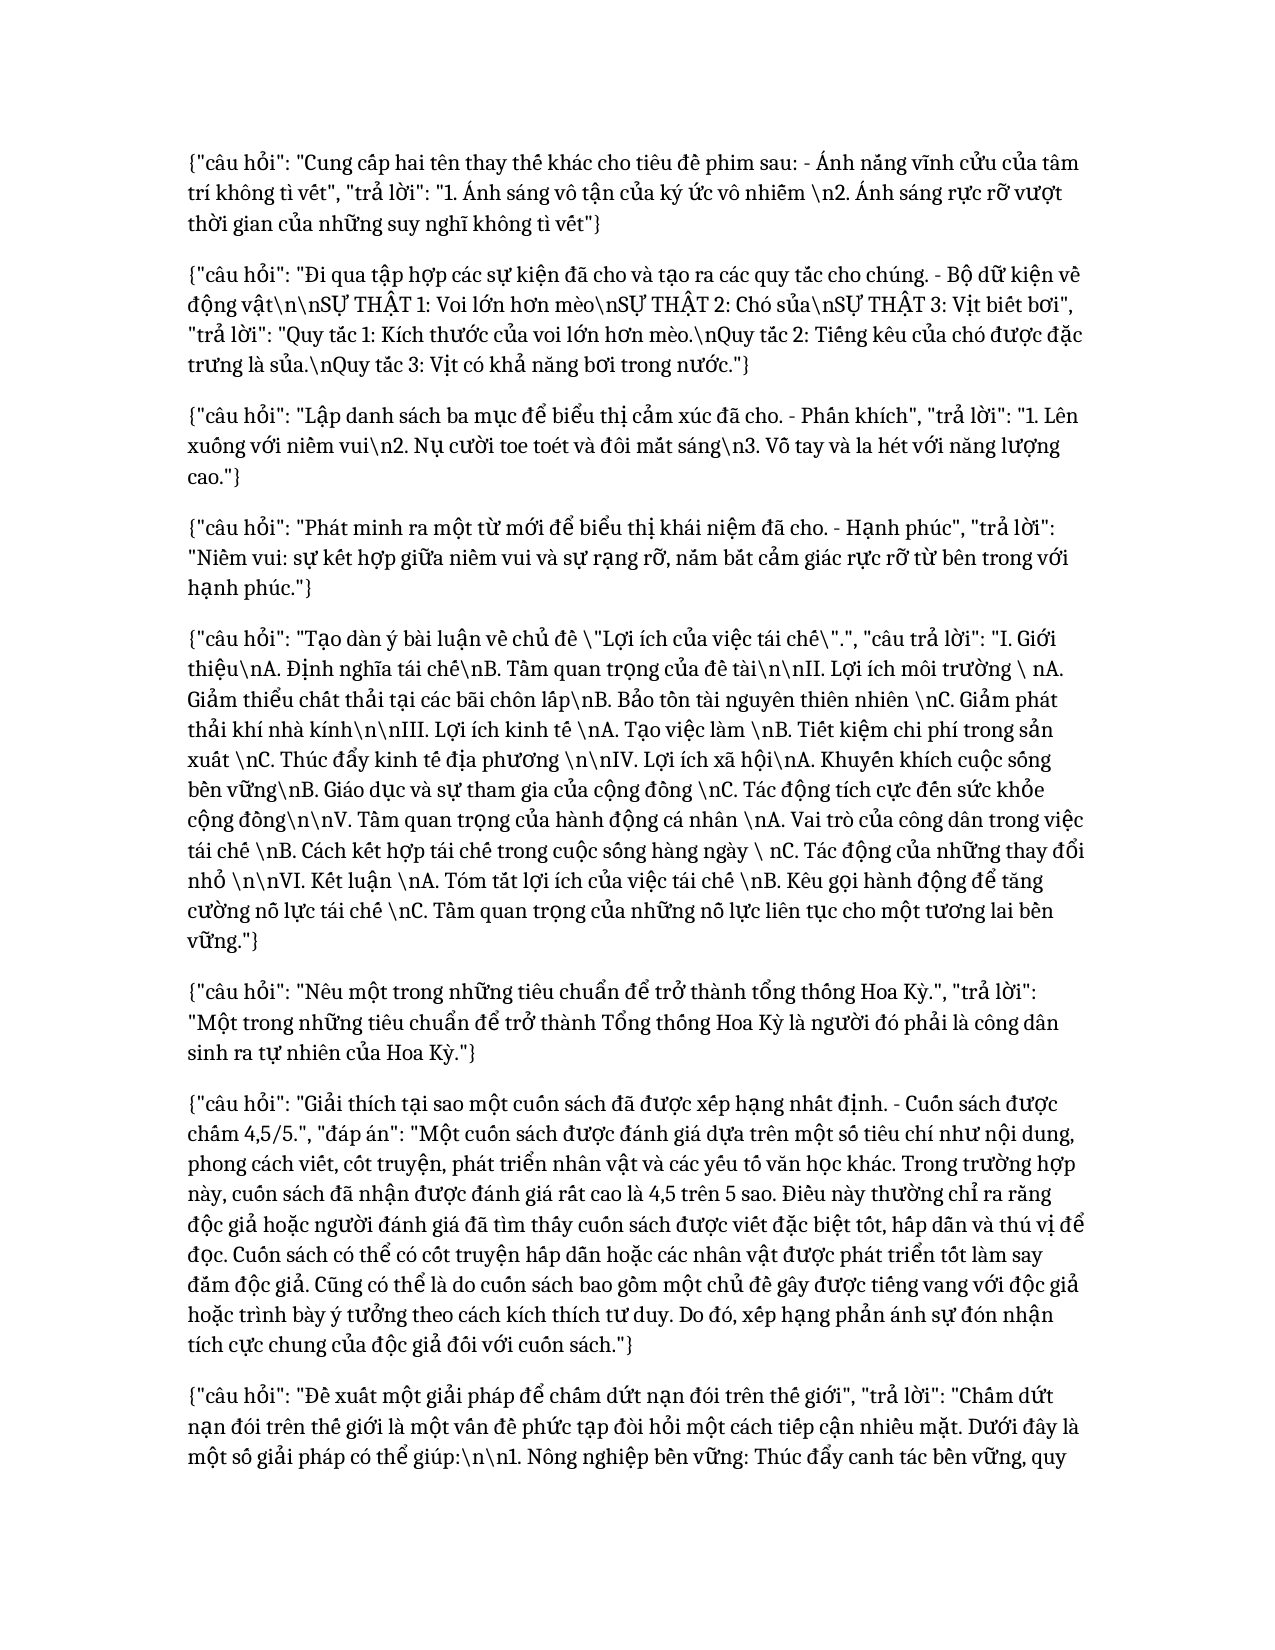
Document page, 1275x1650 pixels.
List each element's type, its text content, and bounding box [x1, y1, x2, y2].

text {"câu hỏi": "Phát minh ra một từ mới để biểu thị khái niệm đã cho. - Hạnh phúc", "trả lời": "Niềm vui: sự kết hợp giữa niềm vui và sự rạng rỡ, nắm bắt cảm giác rực rỡ từ bên trong với hạnh phúc."} [187, 514, 1087, 601]
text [187, 1383, 1087, 1470]
text {"câu hỏi": "Tạo dàn ý bài luận về chủ đề \"Lợi ích của việc tái chế\".", "câu trả lời": "I. Giới thiệu\nA. Định nghĩa tái chế\nB. Tầm quan trọng của đề tài\n\nII. Lợi ích môi trường \ nA. Giảm thiểu chất thải tại các bãi chôn lấp\nB. Bảo tồn tài nguyên thiên nhiên \nC. Giảm phát thải khí nhà kính\n\nIII. Lợi ích kinh tế \nA. Tạo việc làm \nB. Tiết kiệm chi phí trong sản xuất \nC. Thúc đẩy kinh tế địa phương \n\nIV. Lợi ích xã hội\nA. Khuyến khích cuộc sống bền vững\nB. Giáo dục và sự tham gia của cộng đồng \nC. Tác động tích cực đến sức khỏe cộng đồng\n\nV. Tầm quan trọng của hành động cá nhân \nA. Vai trò của công dân trong việc tái chế \nB. Cách kết hợp tái chế trong cuộc sống hàng ngày \ nC. Tác động của những thay đổi nhỏ \n\nVI. Kết luận \nA. Tóm tắt lợi ích của việc tái chế \nB. Kêu gọi hành động để tăng cường nỗ lực tái chế \nC. Tầm quan trọng của những nỗ lực liên tục cho một tương lai bền vững."} [187, 626, 1087, 954]
text {"câu hỏi": "Giải thích tại sao một cuốn sách đã được xếp hạng nhất định. - Cuốn sách được chấm 4,5/5.", "đáp án": "Một cuốn sách được đánh giá dựa trên một số tiêu chí như nội dung, phong cách viết, cốt truyện, phát triển nhân vật và các yếu tố văn học khác. Trong trường hợp này, cuốn sách đã nhận được đánh giá rất cao là 4,5 trên 5 sao. Điều này thường chỉ ra rằng độc giả hoặc người đánh giá đã tìm thấy cuốn sách được viết đặc biệt tốt, hấp dẫn và thú vị để đọc. Cuốn sách có thể có cốt truyện hấp dẫn hoặc các nhân vật được phát triển tốt làm say đắm độc giả. Cũng có thể là do cuốn sách bao gồm một chủ đề gây được tiếng vang với độc giả hoặc trình bày ý tưởng theo cách kích thích tư duy. Do đó, xếp hạng phản ánh sự đón nhận tích cực chung của độc giả đối với cuốn sách."} [187, 1091, 1087, 1359]
text {"câu hỏi": "Đi qua tập hợp các sự kiện đã cho và tạo ra các quy tắc cho chúng. - Bộ dữ kiện về động vật\n\nSỰ THẬT 1: Voi lớn hơn mèo\nSỰ THẬT 2: Chó sủa\nSỰ THẬT 3: Vịt biết bơi", "trả lời": "Quy tắc 1: Kích thước của voi lớn hơn mèo.\nQuy tắc 2: Tiếng kêu của chó được đặc trưng là sủa.\nQuy tắc 3: Vịt có khả năng bơi trong nước."} [187, 261, 1087, 378]
text {"câu hỏi": "Lập danh sách ba mục để biểu thị cảm xúc đã cho. - Phấn khích", "trả lời": "1. Lên xuống với niềm vui\n2. Nụ cười toe toét và đôi mắt sáng\n3. Vỗ tay và la hét với năng lượng cao."} [187, 403, 1087, 490]
text {"câu hỏi": "Nêu một trong những tiêu chuẩn để trở thành tổng thống Hoa Kỳ.", "trả lời": "Một trong những tiêu chuẩn để trở thành Tổng thống Hoa Kỳ là người đó phải là công dân sinh ra tự nhiên của Hoa Kỳ."} [187, 979, 1087, 1066]
text {"câu hỏi": "Cung cấp hai tên thay thế khác cho tiêu đề phim sau: - Ánh nắng vĩnh cửu của tâm trí không tì vết", "trả lời": "1. Ánh sáng vô tận của ký ức vô nhiễm \n2. Ánh sáng rực rỡ vượt thời gian của những suy nghĩ không tì vết"} [187, 150, 1087, 237]
